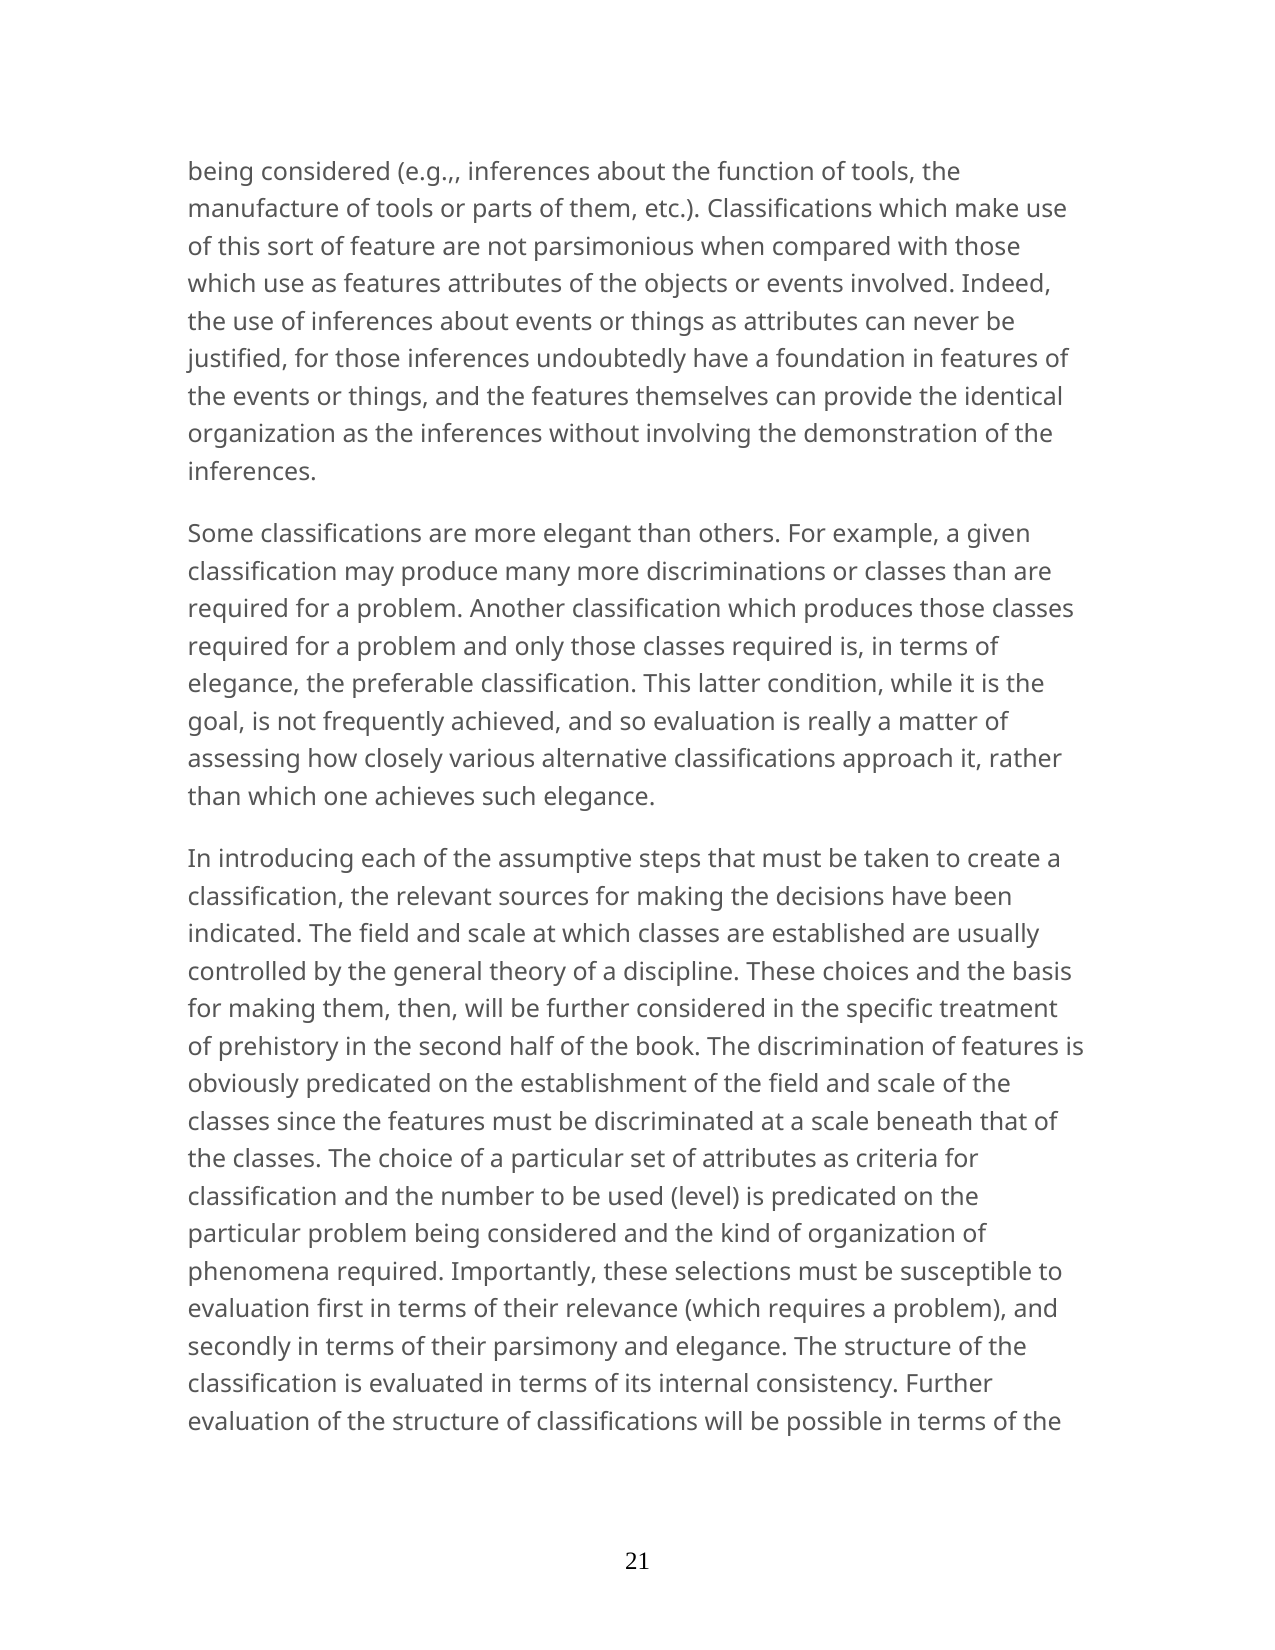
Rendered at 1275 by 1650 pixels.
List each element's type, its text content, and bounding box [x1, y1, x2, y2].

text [187, 837, 1087, 1437]
text Some classifications are more elegant than others. For example, a given classification may produce many more discriminations or classes than are required for a problem. Another classification which produces those classes required for a problem and only those classes required is, in terms of elegance, the preferable classification. This latter condition, while it is the goal, is not frequently achieved, and so evaluation is really a matter of assessing how closely various alternative classifications approach it, rather than which one achieves such elegance. [187, 512, 1087, 812]
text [187, 150, 1087, 487]
